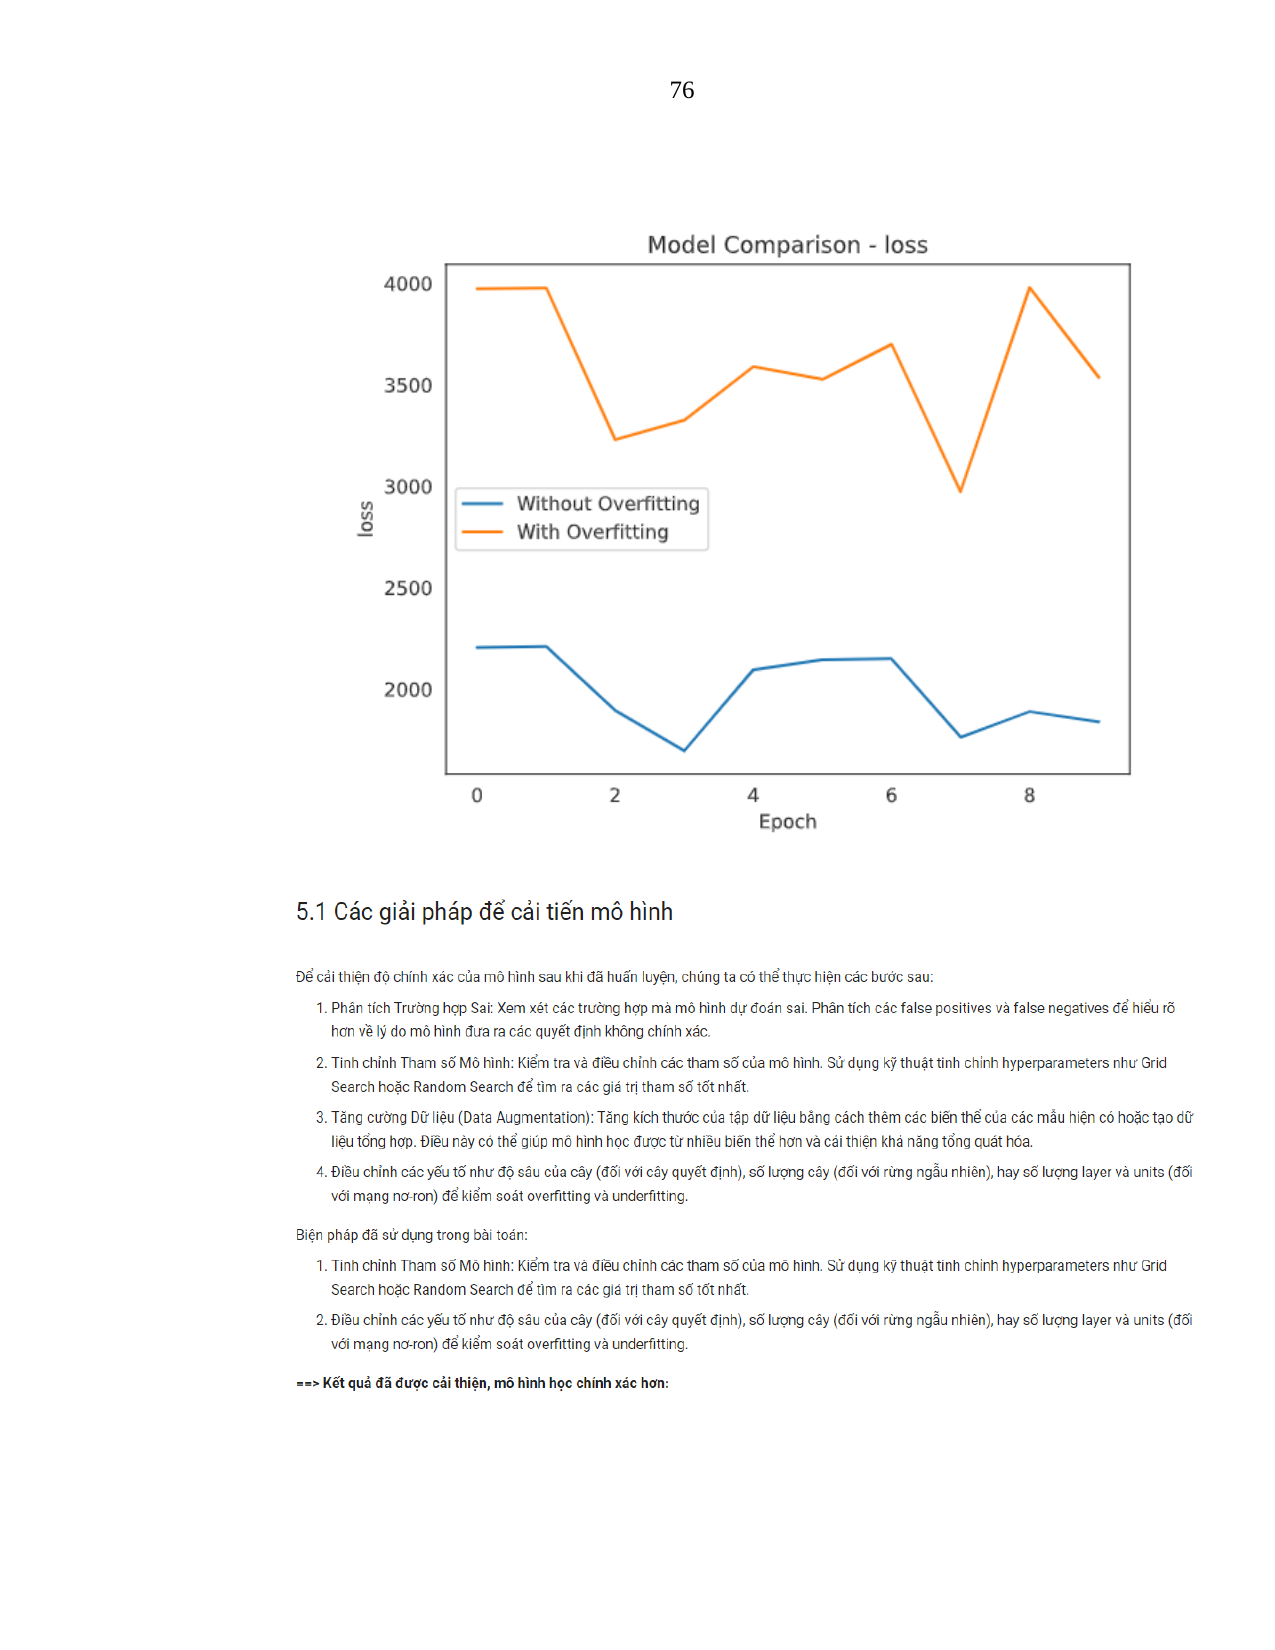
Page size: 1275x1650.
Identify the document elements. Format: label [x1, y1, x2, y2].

picture [281, 206, 1223, 874]
picture [281, 887, 1223, 1397]
